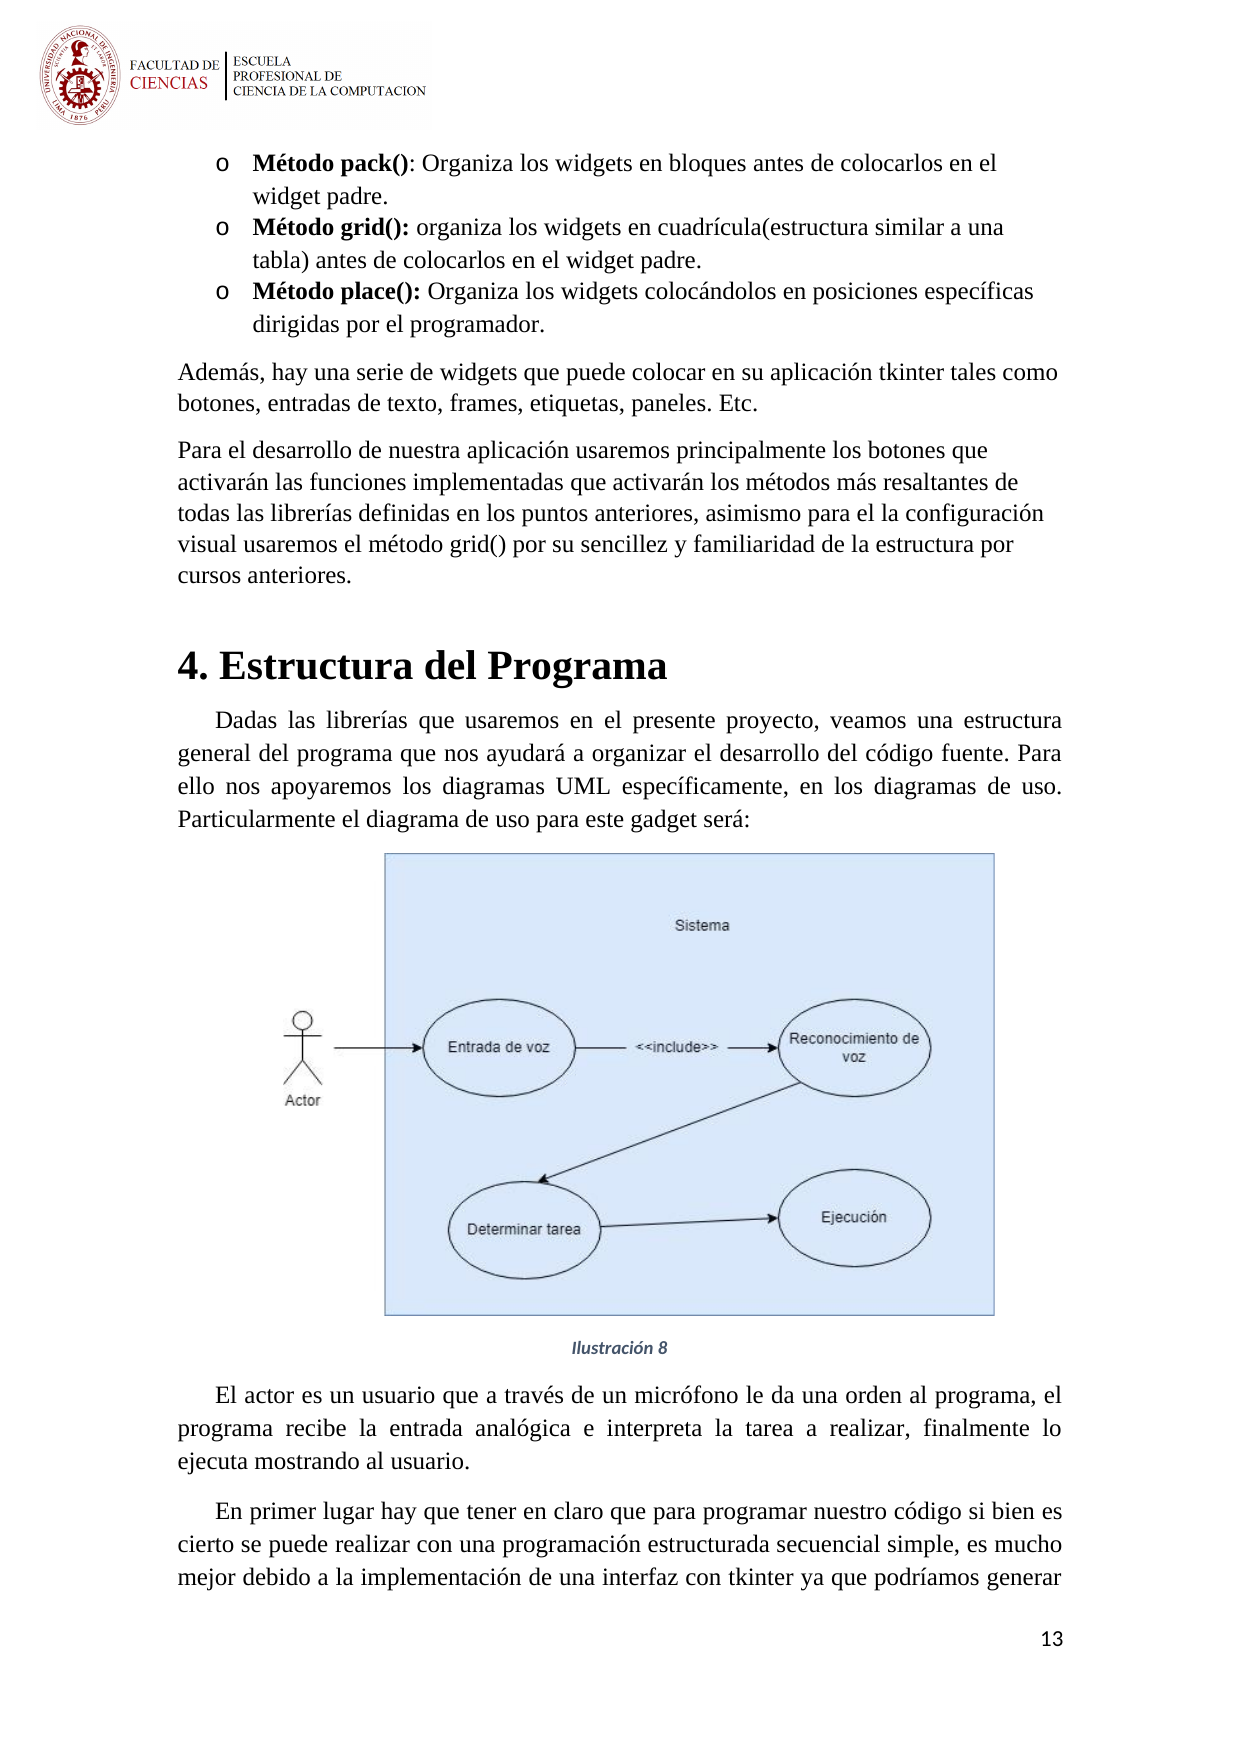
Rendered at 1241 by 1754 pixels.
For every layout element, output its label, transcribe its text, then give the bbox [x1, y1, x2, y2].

text Ilustración 8 [177, 1337, 1063, 1359]
subtitle 4. Estructura del Programa [177, 641, 1063, 689]
picture [36, 21, 432, 130]
text Dadas las librerías que usaremos en el presente proyecto, veamos una estructura general del programa que nos ayudará a organizar el desarrollo del código fuente. Para ello nos apoyaremos los diagramas UML específicamente, en los diagramas de uso. Particularmente el diagrama de uso para este gadget será: [177, 705, 1063, 833]
text Para el desarrollo de nuestra aplicación usaremos principalmente los botones que activarán las funciones implementadas que activarán los métodos más resaltantes de todas las librerías definidas en los puntos anteriores, asimismo para el la configuración visual usaremos el método grid() por su sencillez y familiaridad de la estructura por cursos anteriores. [177, 436, 1063, 588]
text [177, 1496, 1063, 1591]
picture [283, 853, 995, 1316]
text Además, hay una serie de widgets que puede colocar en su aplicación tkinter tales como botones, entradas de texto, frames, etiquetas, paneles. Etc. [177, 357, 1063, 417]
text El actor es un usuario que a través de un micrófono le da una orden al programa, el programa recibe la entrada analógica e interpreta la tarea a realizar, finalmente lo ejecuta mostrando al usuario. [177, 1380, 1063, 1475]
list Método pack(): Organiza los widgets en bloques antes de colocarlos en el widget padre. [215, 148, 1063, 209]
list Método grid(): organiza los widgets en cuadrícula(estructura similar a una tabla) antes de colocarlos en el widget padre. [215, 212, 1063, 274]
list Método place(): Organiza los widgets colocándolos en posiciones específicas dirigidas por el programador. [215, 276, 1063, 338]
